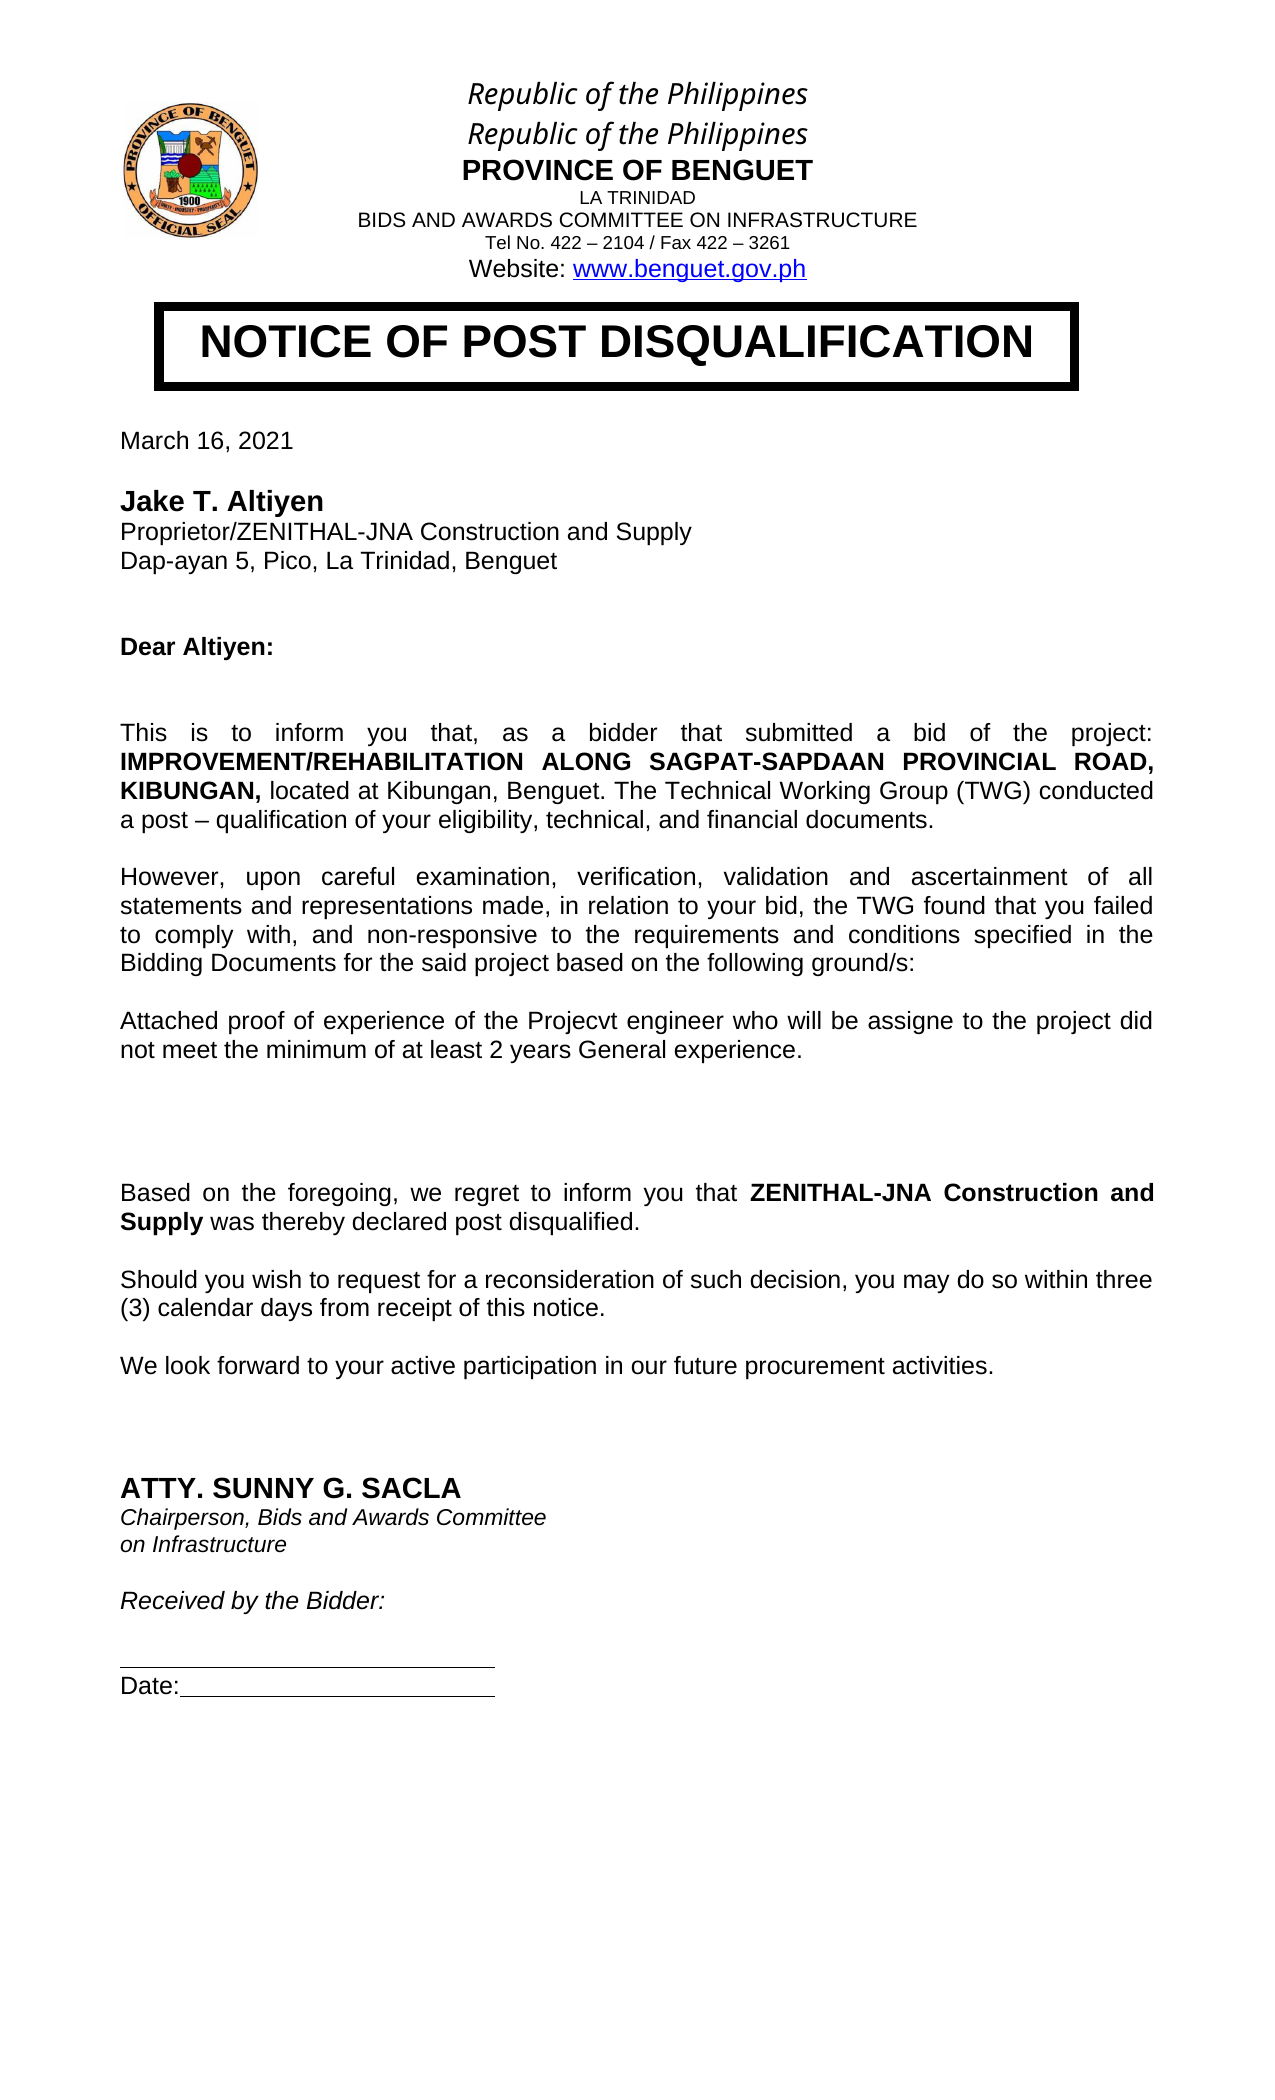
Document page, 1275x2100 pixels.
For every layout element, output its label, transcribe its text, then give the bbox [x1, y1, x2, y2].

text Attached proof of experience of the Projecvt engineer who will be assigne to the project did not meet the minimum of at least 2 years General experience. [120, 1006, 1155, 1063]
text Dap-ayan 5, Pico, La Trinidad, Benguet [120, 546, 1155, 575]
text This is to inform you that, as a bidder that submitted a bid of the project: IMPROVEMENT/REHABILITATION ALONG SAGPAT-SAPDAAN PROVINCIAL ROAD, KIBUNGAN, located at Kibungan, Benguet. The Technical Working Group (TWG) conducted a post – qualification of your eligibility, technical, and financial documents. [120, 718, 1155, 833]
text Tel No. 422 – 2104 / Fax 422 – 3261 [120, 232, 1155, 254]
text BIDS AND AWARDS COMMITTEE ON INFRASTRUCTURE [120, 208, 1155, 232]
text Republic of the Philippines [120, 74, 1155, 113]
text Should you wish to request for a reconsideration of such decision, you may do so within three (3) calendar days from receipt of this notice. [120, 1265, 1155, 1322]
text Chairperson, Bids and Awards Committee [120, 1504, 1155, 1531]
text on Infrastructure [120, 1531, 1155, 1557]
text We look forward to your active participation in our future procurement activities. [120, 1351, 1155, 1380]
text Proprietor/ZENITHAL-JNA Construction and Supply [120, 517, 1155, 546]
text March 16, 2021 [120, 426, 1155, 455]
text Based on the foregoing, we regret to inform you that ZENITHAL-JNA Construction and Supply was thereby declared post disqualified. [120, 1178, 1155, 1236]
text PROVINCE OF BENGUET [120, 153, 1155, 187]
text Dear Altiyen: [120, 632, 1155, 661]
text Jake T. Altiyen [120, 484, 1155, 517]
text However, upon careful examination, verification, validation and ascertainment of all statements and representations made, in relation to your bid, the TWG found that you failed to comply with, and non-responsive to the requirements and conditions specified in the Bidding Documents for the said project based on the following ground/s: [120, 862, 1155, 977]
text Republic of the Philippines [120, 113, 1155, 153]
text Website: www.benguet.gov.ph [120, 254, 1155, 282]
text ATTY. SUNNY G. SACLA [120, 1471, 1155, 1504]
text Date: [120, 1671, 1155, 1700]
text LA TRINIDAD [120, 187, 1155, 208]
text Received by the Bidder: [120, 1586, 1155, 1614]
